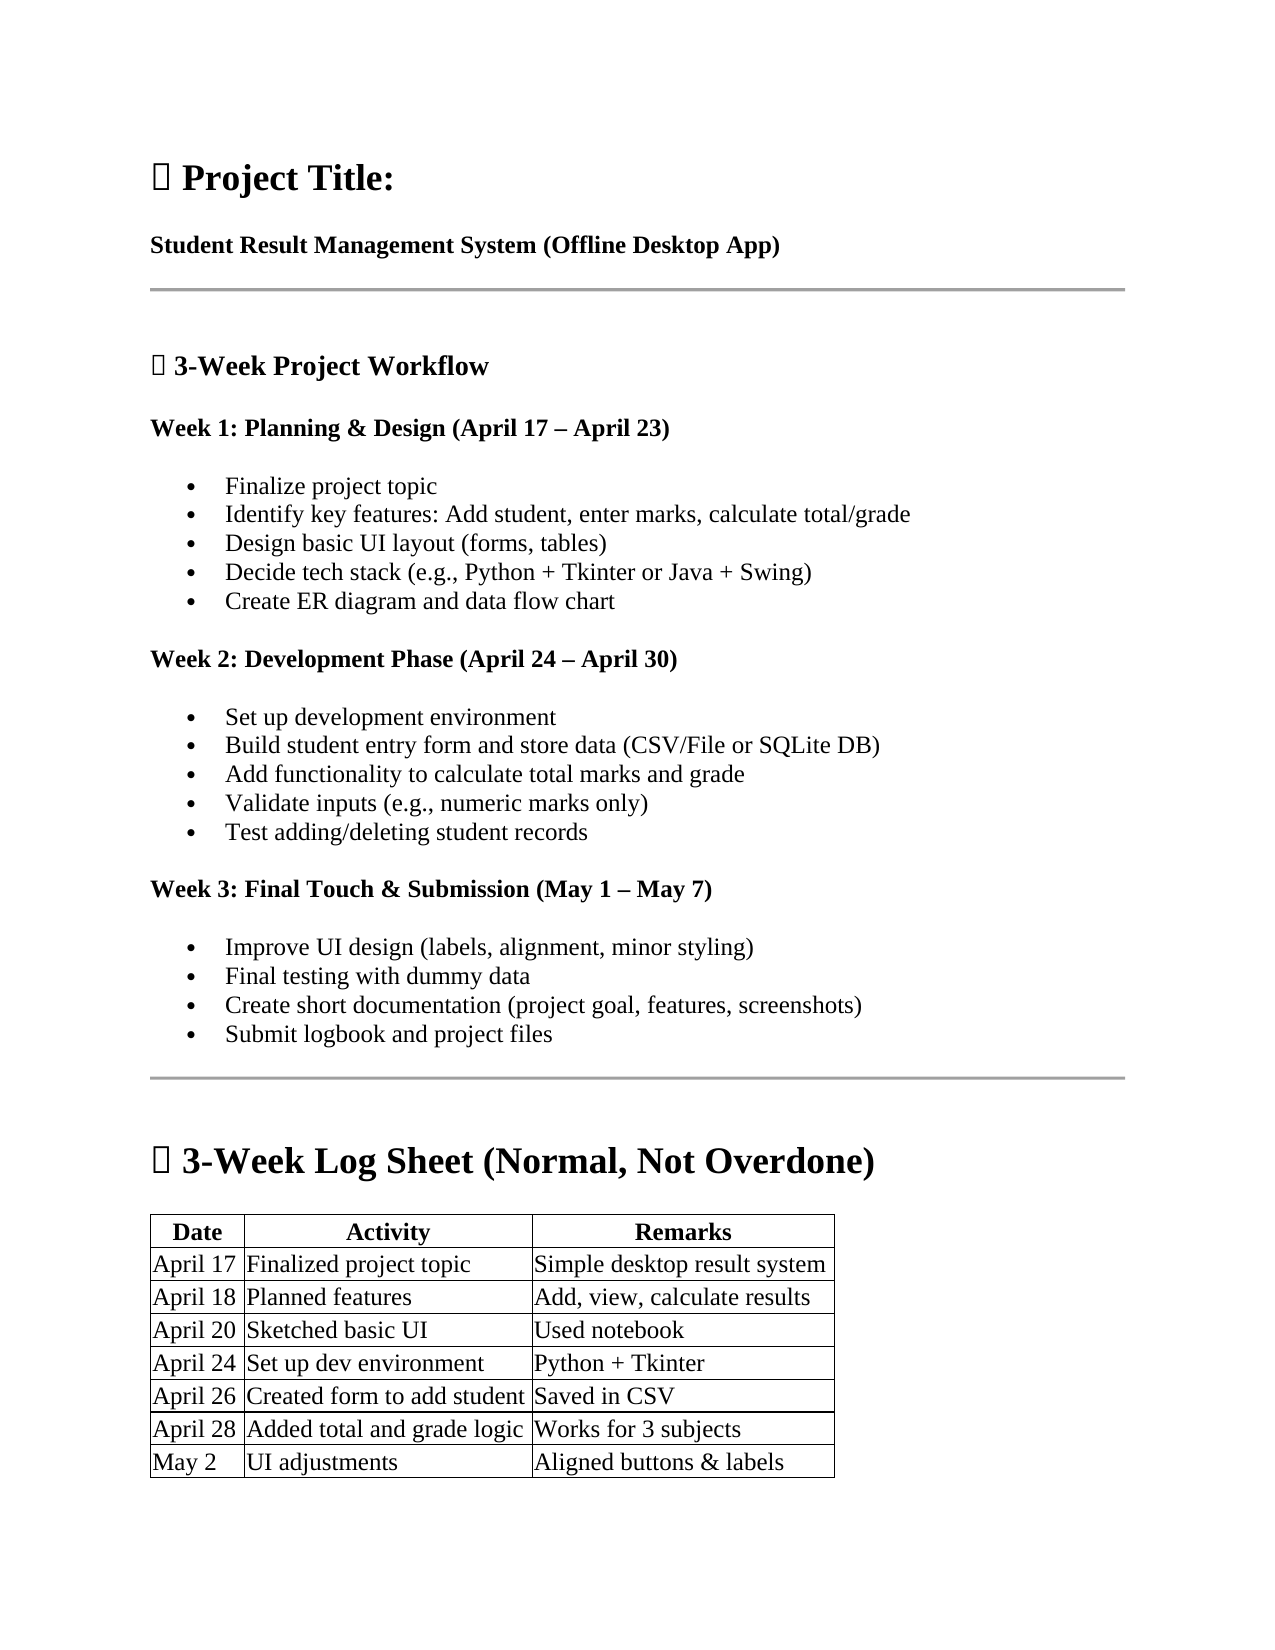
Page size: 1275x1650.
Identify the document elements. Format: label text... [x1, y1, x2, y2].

table_cell April 24 [151, 1347, 244, 1378]
table_cell Created form to add student [245, 1380, 532, 1411]
list Finalize project topic [187, 471, 1125, 499]
table_cell May 2 [151, 1445, 244, 1477]
table_cell April 28 [151, 1413, 244, 1444]
table_cell April 26 [151, 1380, 244, 1411]
table_header Remarks [533, 1215, 834, 1247]
table_cell Simple desktop result system [533, 1248, 834, 1280]
text Week 3: Final Touch & Submission (May 1 – May 7) [150, 874, 1125, 903]
list Final testing with dummy data [187, 961, 1125, 990]
list Submit logbook and project files [187, 1019, 1125, 1047]
text ✅ Project Title: [150, 150, 1125, 201]
list Design basic UI layout (forms, tables) [187, 528, 1125, 557]
table_cell Sketched basic UI [245, 1314, 532, 1346]
list Validate inputs (e.g., numeric marks only) [187, 788, 1125, 817]
table_cell April 18 [151, 1281, 244, 1313]
list Create short documentation (project goal, features, screenshots) [187, 990, 1125, 1019]
text 📅 3-Week Project Workflow [150, 345, 1125, 384]
list Build student entry form and store data (CSV/File or SQLite DB) [187, 730, 1125, 759]
table_cell Aligned buttons & labels [533, 1445, 834, 1477]
list Test adding/deleting student records [187, 817, 1125, 845]
table_cell April 20 [151, 1314, 244, 1346]
text Student Result Management System (Offline Desktop App) [150, 230, 1125, 259]
table_header Date [151, 1215, 244, 1247]
table_header Activity [245, 1215, 532, 1247]
table_cell Used notebook [533, 1314, 834, 1346]
table_cell Set up dev environment [245, 1347, 532, 1378]
list Identify key features: Add student, enter marks, calculate total/grade [187, 499, 1125, 528]
table_cell Finalized project topic [245, 1248, 532, 1280]
list Set up development environment [187, 702, 1125, 730]
text 📝 3-Week Log Sheet (Normal, Not Overdone) [150, 1134, 1125, 1185]
list Decide tech stack (e.g., Python + Tkinter or Java + Swing) [187, 557, 1125, 586]
table_cell Add, view, calculate results [533, 1281, 834, 1313]
text Week 1: Planning & Design (April 17 – April 23) [150, 413, 1125, 442]
table_cell Saved in CSV [533, 1380, 834, 1411]
list Add functionality to calculate total marks and grade [187, 759, 1125, 788]
text Week 2: Development Phase (April 24 – April 30) [150, 644, 1125, 672]
table_cell UI adjustments [245, 1445, 532, 1477]
table_cell April 17 [151, 1248, 244, 1280]
table_cell Python + Tkinter [533, 1347, 834, 1378]
table_cell Planned features [245, 1281, 532, 1313]
table_cell Works for 3 subjects [533, 1413, 834, 1444]
list Create ER diagram and data flow chart [187, 586, 1125, 614]
list Improve UI design (labels, alignment, minor styling) [187, 932, 1125, 961]
table_cell Added total and grade logic [245, 1413, 532, 1444]
